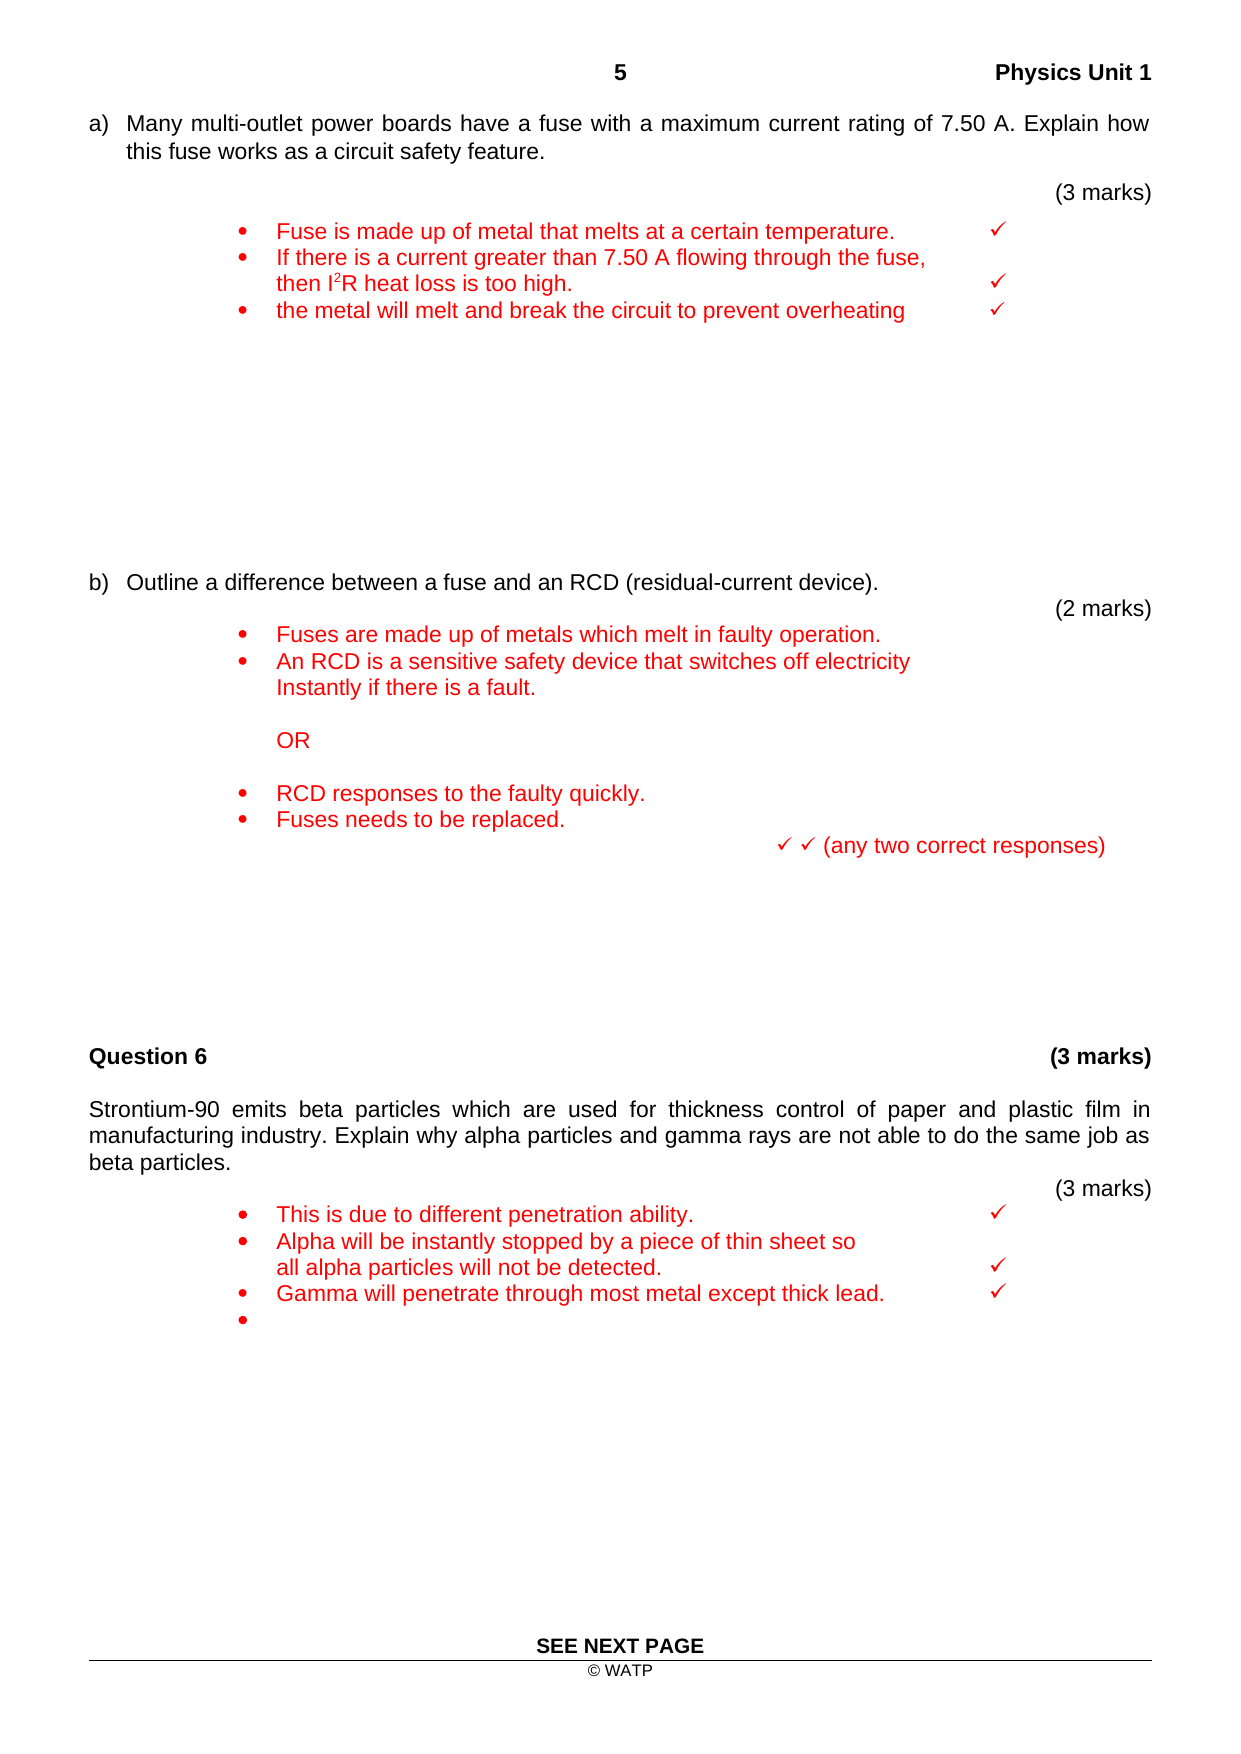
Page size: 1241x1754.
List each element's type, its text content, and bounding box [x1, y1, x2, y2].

list Alpha will be instantly stopped by a piece of thin sheet so [239, 1228, 1152, 1254]
list (2 marks) [164, 595, 1152, 621]
list An RCD is a sensitive safety device that switches off electricity [239, 648, 1106, 674]
list OR [276, 727, 1106, 753]
list Fuses needs to be replaced. [239, 806, 1106, 832]
list then I2R heat loss is too high. [276, 270, 1152, 297]
text Question 6 (3 marks) [89, 1043, 1152, 1069]
text Strontium-90 emits beta particles which are used for thickness control of paper and plastic film in manufacturing industry. Explain why alpha particles and gamma rays are not able to do the same job as beta particles. [89, 1096, 1152, 1175]
list Many multi-outlet power boards have a fuse with a maximum current rating of 7.50 A. Explain how this fuse works as a circuit safety feature. [89, 109, 1152, 164]
list the metal will melt and break the circuit to prevent overheating [239, 297, 1152, 323]
list Fuse is made up of metal that melts at a certain temperature. [239, 218, 1152, 244]
list If there is a current greater than 7.50 A flowing through the fuse, [239, 244, 1152, 270]
list Gamma will penetrate through most metal except thick lead. [239, 1280, 1152, 1307]
list Instantly if there is a fault. [276, 674, 1106, 701]
list RCD responses to the faulty quickly. [239, 779, 1106, 806]
list Outline a difference between a fuse and an RCD (residual-current device). [89, 569, 1152, 595]
text (3 marks) [89, 1175, 1152, 1201]
list This is due to different penetration ability. [239, 1201, 1152, 1228]
list Fuses are made up of metals which melt in faulty operation. [239, 621, 1106, 648]
text (any two correct responses) [89, 832, 1106, 859]
list all alpha particles will not be detected. [276, 1254, 1152, 1280]
text (3 marks) [89, 179, 1152, 205]
